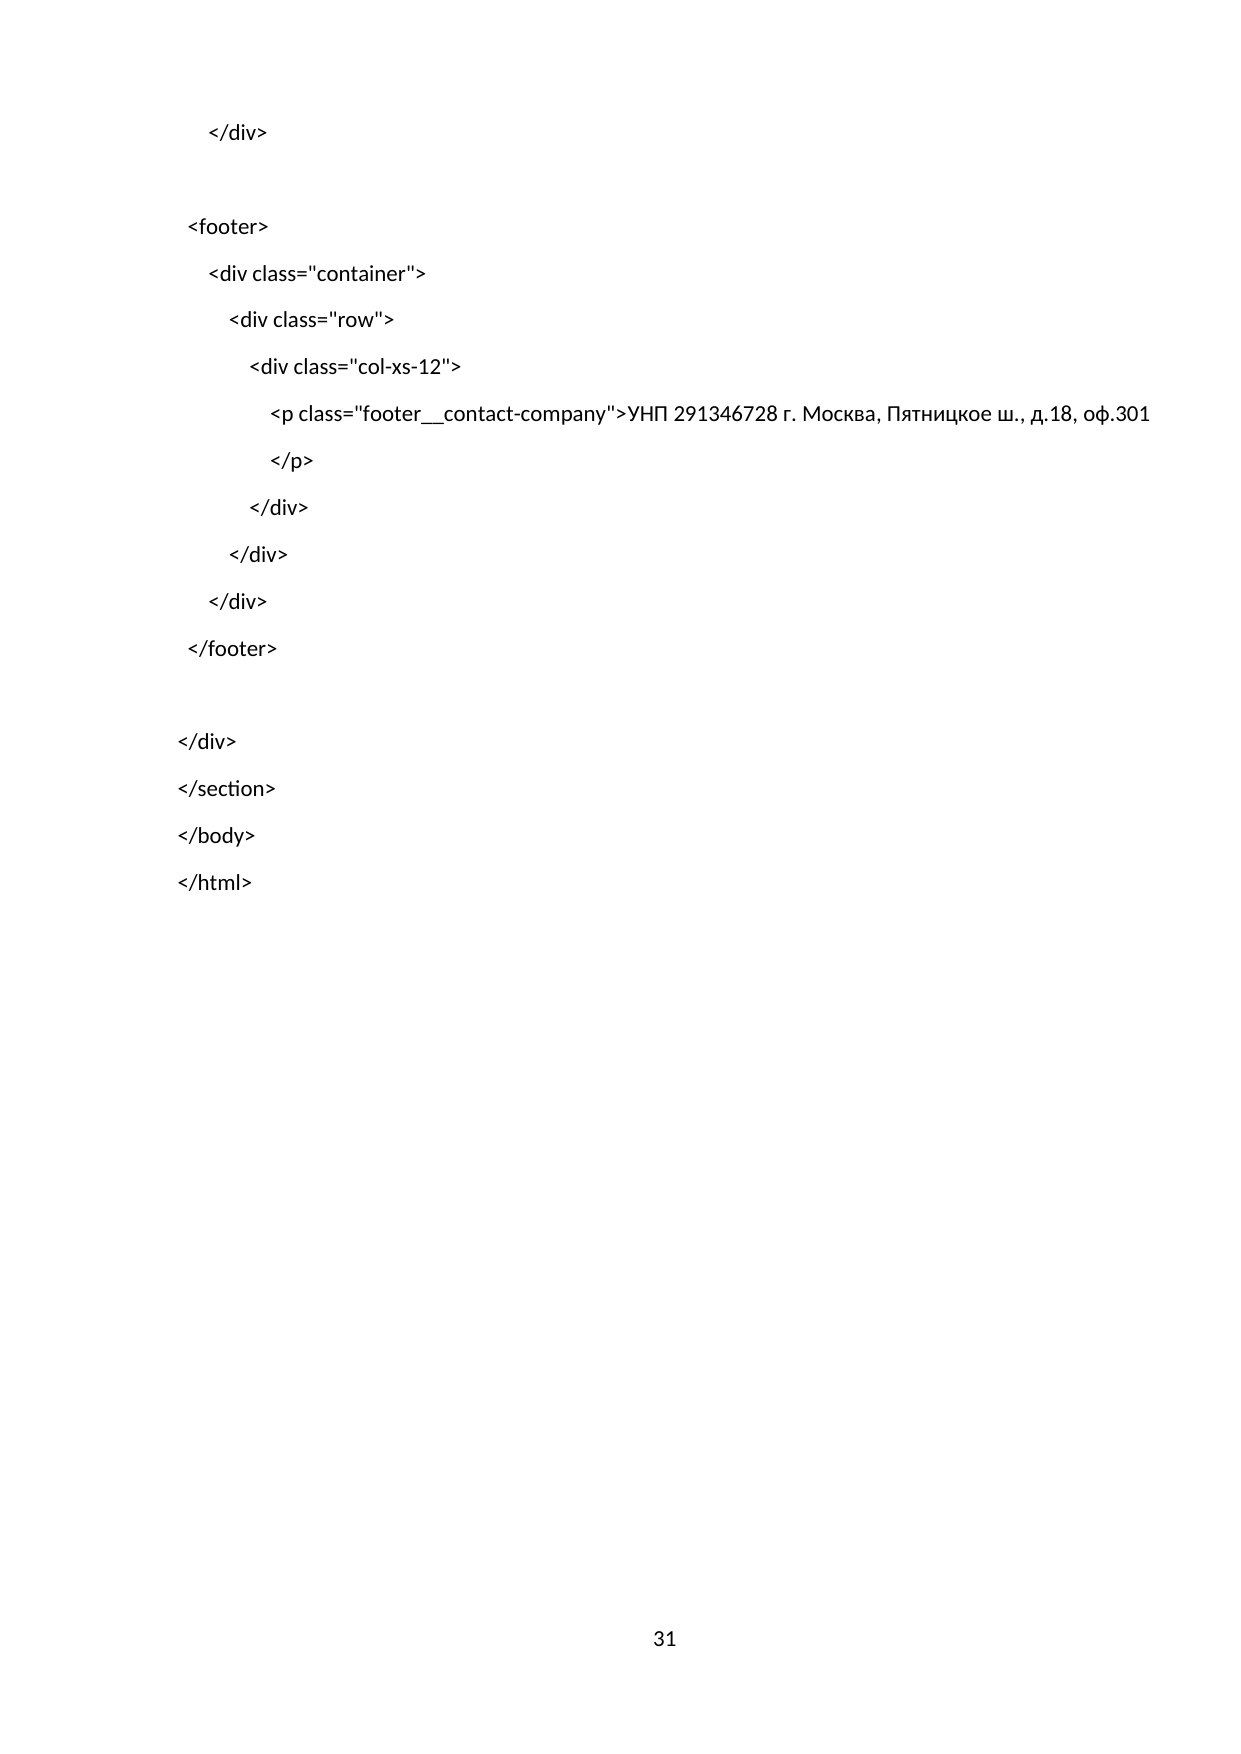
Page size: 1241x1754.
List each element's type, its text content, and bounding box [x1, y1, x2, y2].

text </html> [177, 868, 1152, 896]
text </p> [177, 446, 1152, 474]
text <div class="row"> [177, 306, 1152, 334]
text </div> [177, 540, 1152, 568]
text <div class="container"> [177, 259, 1152, 287]
text </div> [177, 587, 1152, 615]
text <p class="footer__contact-company">УНП 291346728 г. Москва, Пятницкое ш., д.18, оф.301 [177, 399, 1152, 427]
text <div class="col-xs-12"> [177, 352, 1152, 381]
text </div> [177, 727, 1152, 756]
text </body> [177, 821, 1152, 849]
text </div> [177, 118, 1152, 146]
text </div> [177, 493, 1152, 521]
text </footer> [177, 634, 1152, 662]
text <footer> [177, 212, 1152, 240]
text </section> [177, 774, 1152, 802]
